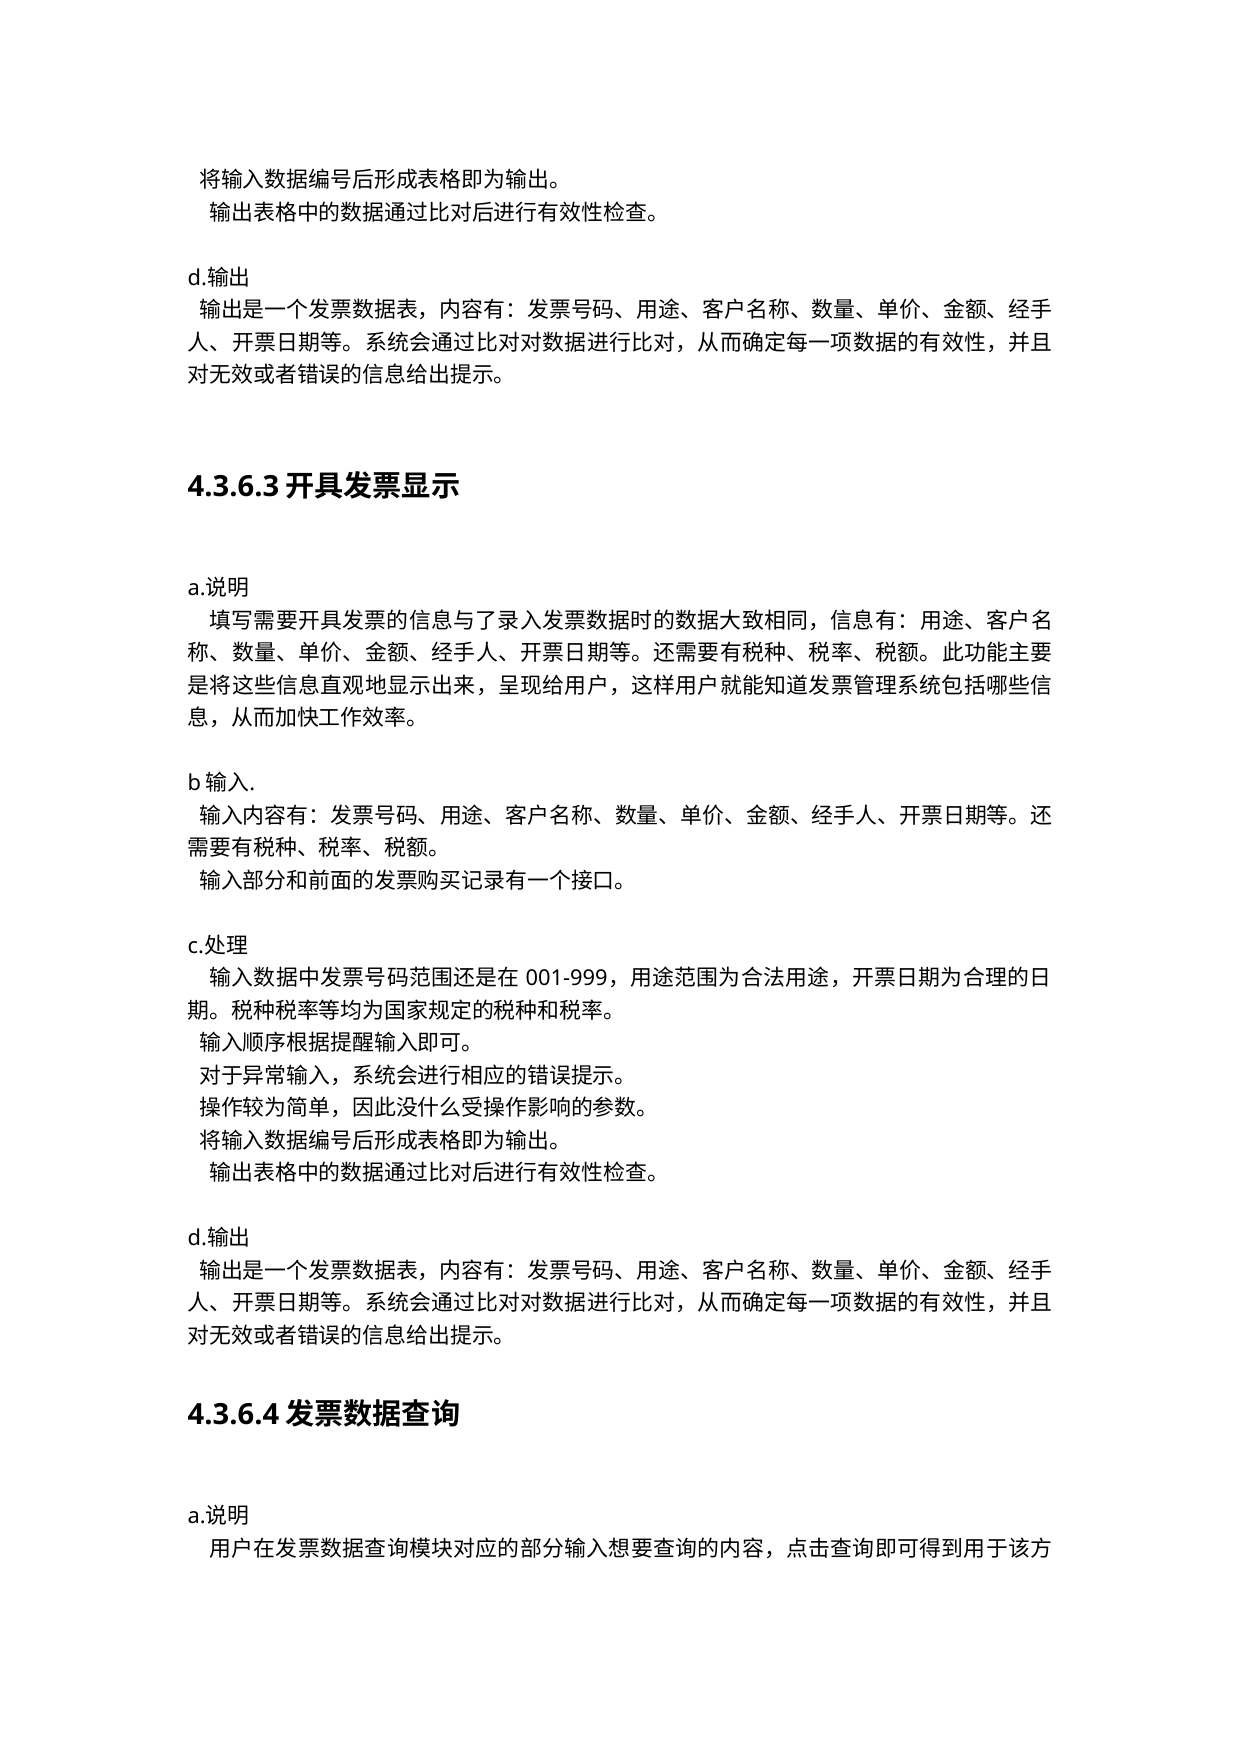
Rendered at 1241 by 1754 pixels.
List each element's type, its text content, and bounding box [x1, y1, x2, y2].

text c.处理 [187, 927, 1053, 960]
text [187, 1531, 1053, 1563]
text 输出表格中的数据通过比对后进行有效性检查。 [187, 194, 1053, 227]
text 填写需要开具发票的信息与了录入发票数据时的数据大致相同，信息有：用途、客户名称、数量、单价、金额、经手人、开票日期等。还需要有税种、税率、税额。此功能主要是将这些信息直观地显示出来，呈现给用户，这样用户就能知道发票管理系统包括哪些信息，从而加快工作效率。 [187, 602, 1053, 732]
text b输入. [187, 765, 1053, 797]
text 输入内容有：发票号码、用途、客户名称、数量、单价、金额、经手人、开票日期等。还需要有税种、税率、税额。 [187, 797, 1053, 862]
text a.说明 [187, 1498, 1053, 1531]
text 输入部分和前面的发票购买记录有一个接口。 [187, 862, 1053, 895]
text 输入数据中发票号码范围还是在001-999，用途范围为合法用途，开票日期为合理的日期。税种税率等均为国家规定的税种和税率。 [187, 960, 1053, 1025]
text 输出表格中的数据通过比对后进行有效性检查。 [187, 1155, 1053, 1187]
text d.输出 [187, 259, 1053, 292]
text 输入顺序根据提醒输入即可。 [187, 1025, 1053, 1057]
text 对于异常输入，系统会进行相应的错误提示。 [187, 1057, 1053, 1090]
text a.说明 [187, 570, 1053, 602]
text 输出是一个发票数据表，内容有：发票号码、用途、客户名称、数量、单价、金额、经手人、开票日期等。系统会通过比对对数据进行比对，从而确定每一项数据的有效性，并且对无效或者错误的信息给出提示。 [187, 1252, 1053, 1350]
text 将输入数据编号后形成表格即为输出。 [187, 1122, 1053, 1155]
subtitle 4.3.6.3开具发票显示 [187, 451, 1053, 516]
text 输出是一个发票数据表，内容有：发票号码、用途、客户名称、数量、单价、金额、经手人、开票日期等。系统会通过比对对数据进行比对，从而确定每一项数据的有效性，并且对无效或者错误的信息给出提示。 [187, 292, 1053, 389]
text 操作较为简单，因此没什么受操作影响的参数。 [187, 1090, 1053, 1122]
text d.输出 [187, 1220, 1053, 1252]
subtitle 4.3.6.4发票数据查询 [187, 1379, 1053, 1444]
text 将输入数据编号后形成表格即为输出。 [187, 162, 1053, 194]
